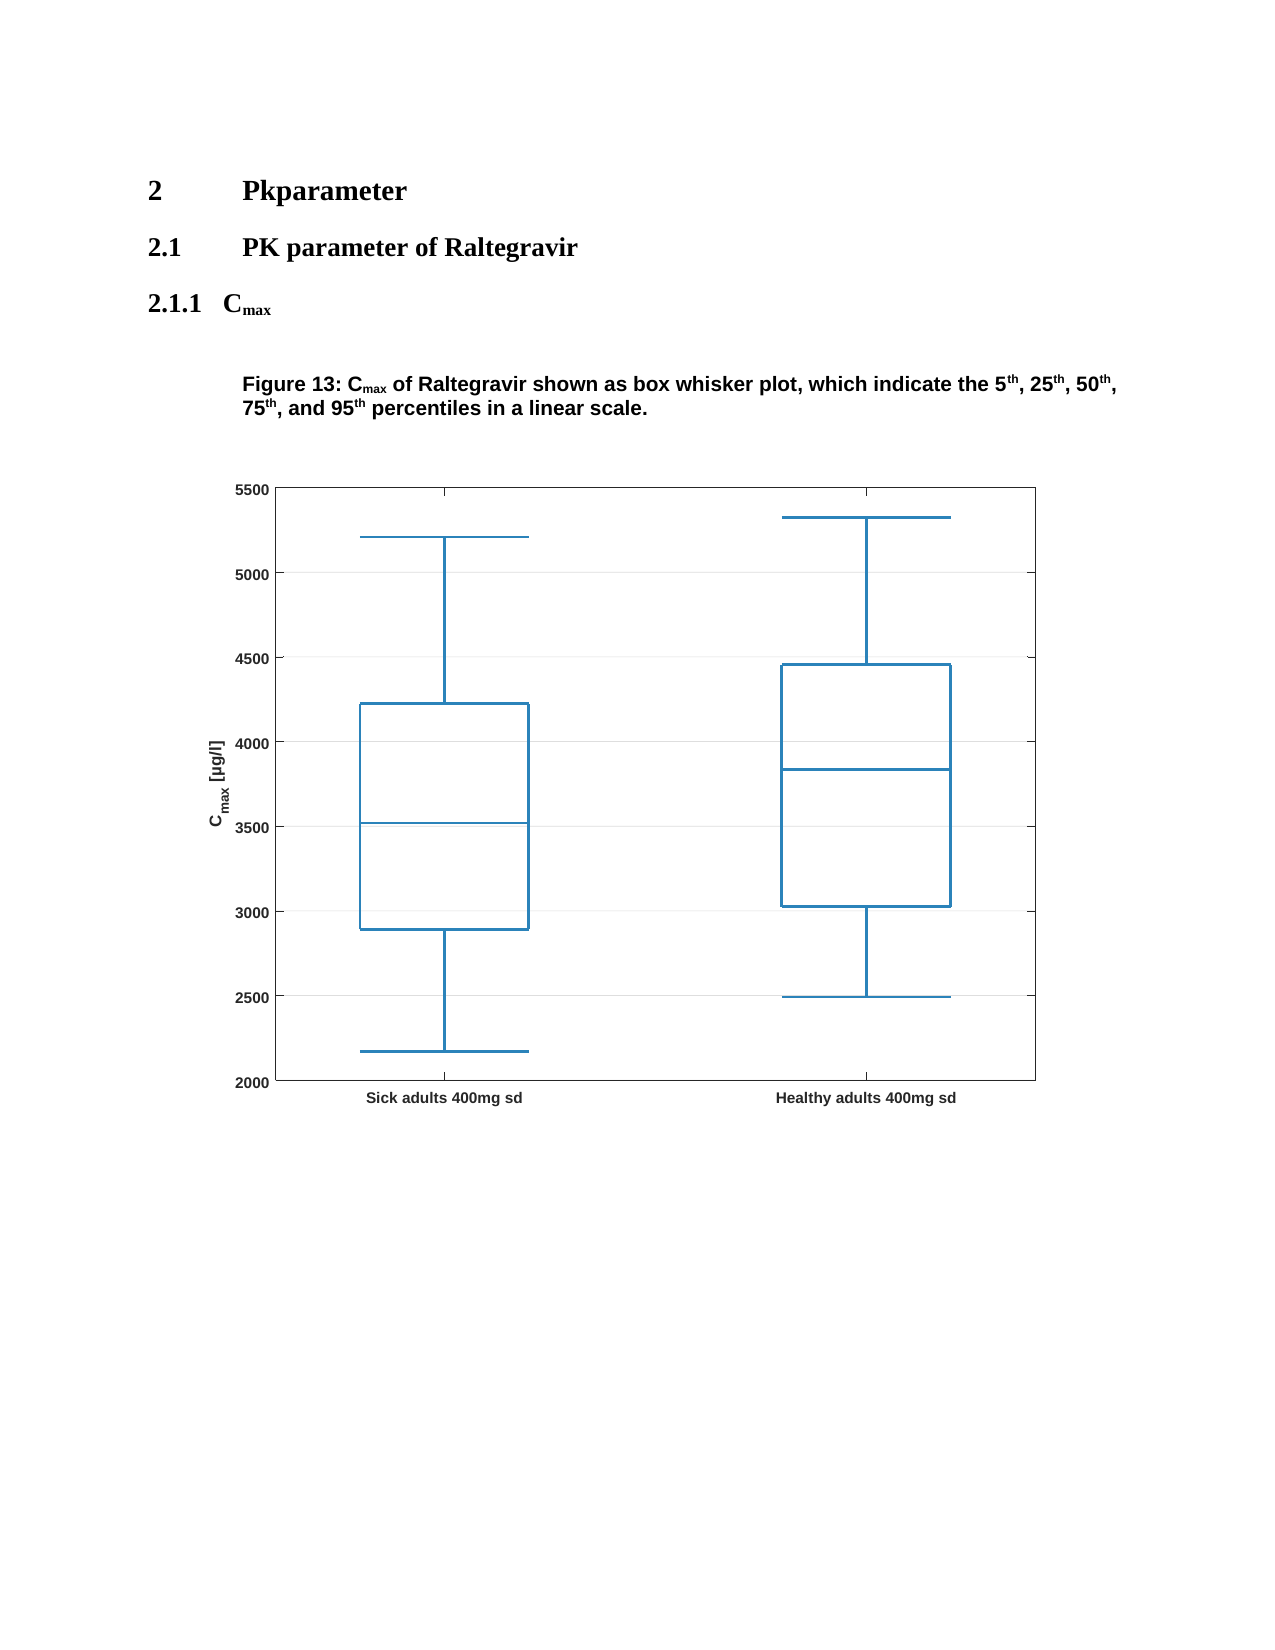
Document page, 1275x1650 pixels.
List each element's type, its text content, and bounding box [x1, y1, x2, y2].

subtitle Pkparameter [148, 173, 1127, 206]
subtitle Cmax [148, 287, 1127, 318]
subtitle PK parameter of Raltegravir [148, 231, 1127, 262]
